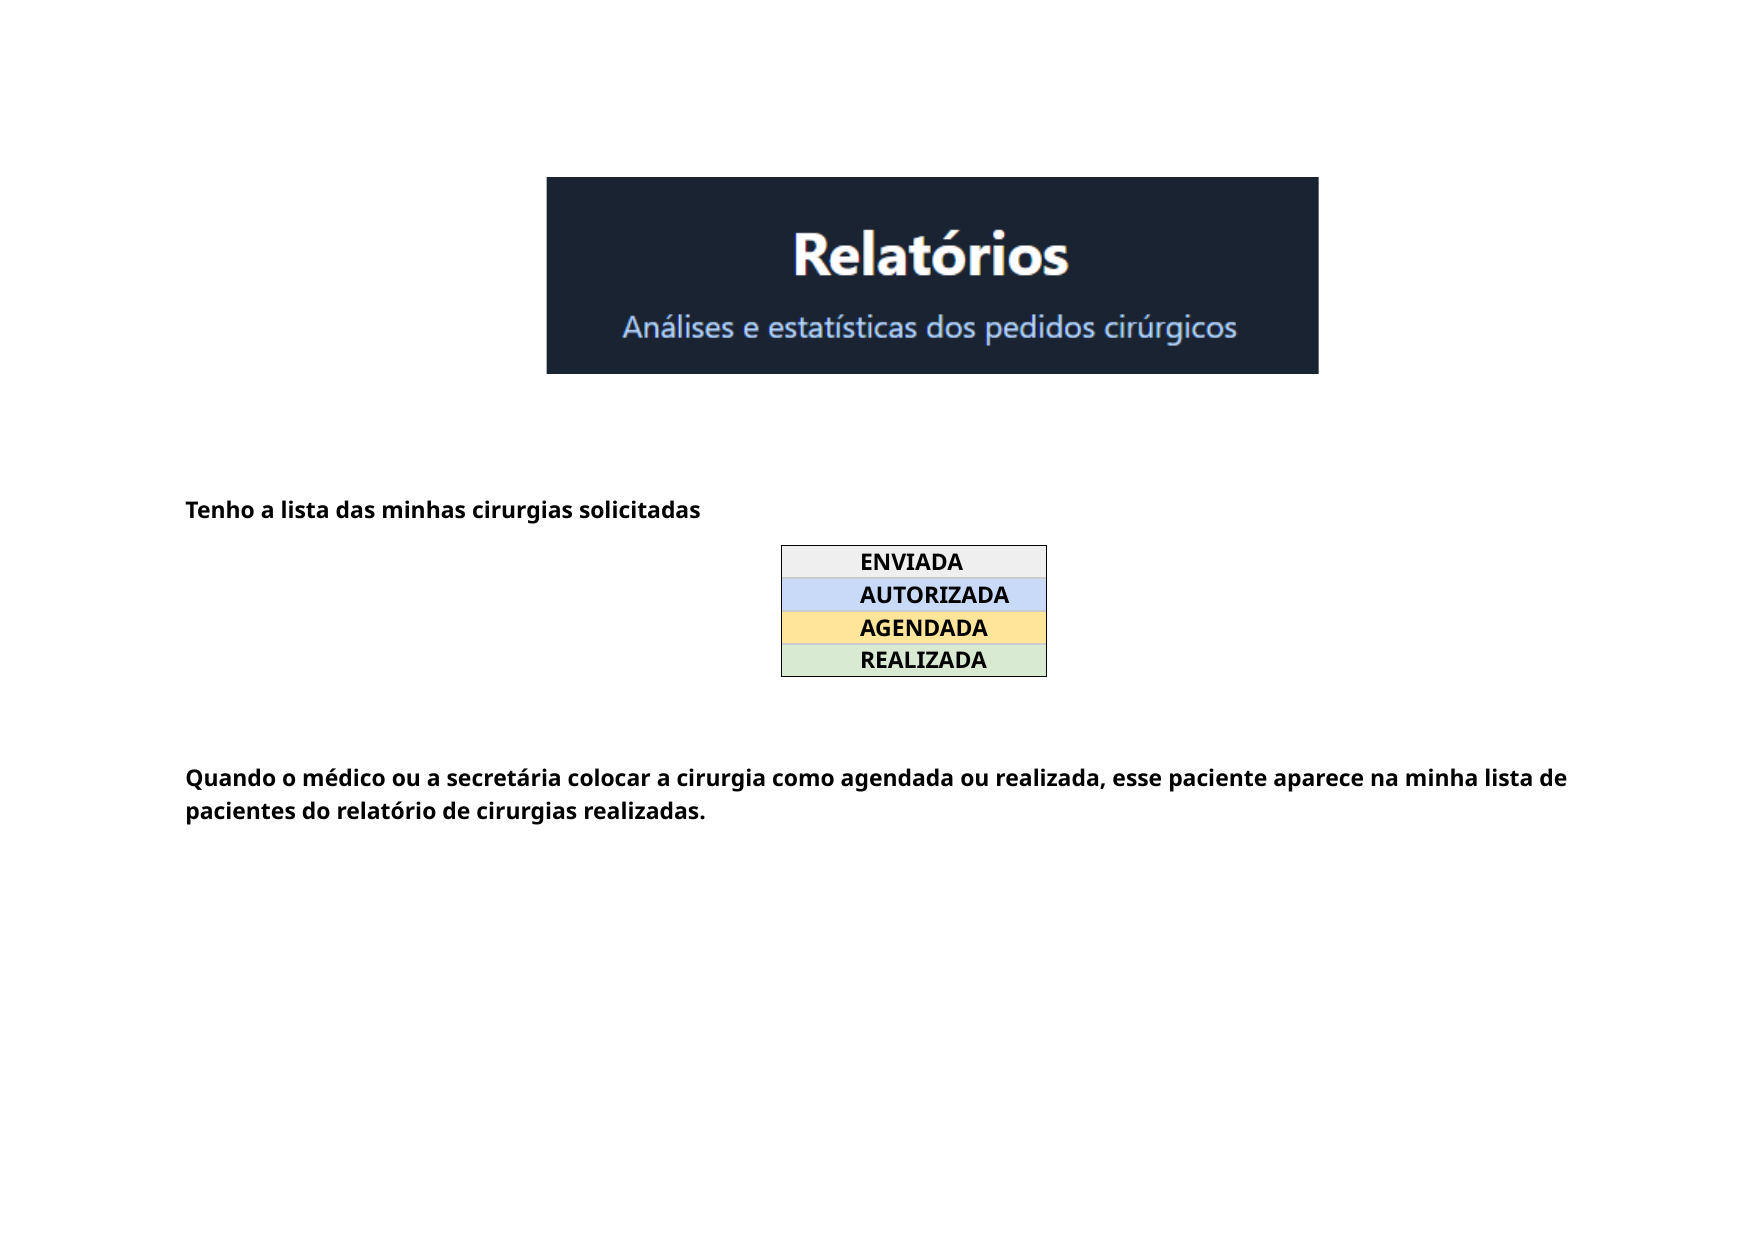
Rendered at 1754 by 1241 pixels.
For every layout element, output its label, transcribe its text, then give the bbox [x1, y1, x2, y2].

table_cell AGENDADA [782, 612, 1046, 643]
text Tenho a lista das minhas cirurgias solicitadas [185, 494, 1680, 525]
picture [546, 177, 1319, 374]
table_header ENVIADA [782, 546, 1046, 577]
table_cell REALIZADA [782, 645, 1046, 676]
table_cell AUTORIZADA [782, 579, 1046, 610]
text Quando o médico ou a secretária colocar a cirurgia como agendada ou realizada, esse paciente aparece na minha lista de pacientes do relatório de cirurgias realizadas. [185, 761, 1680, 826]
